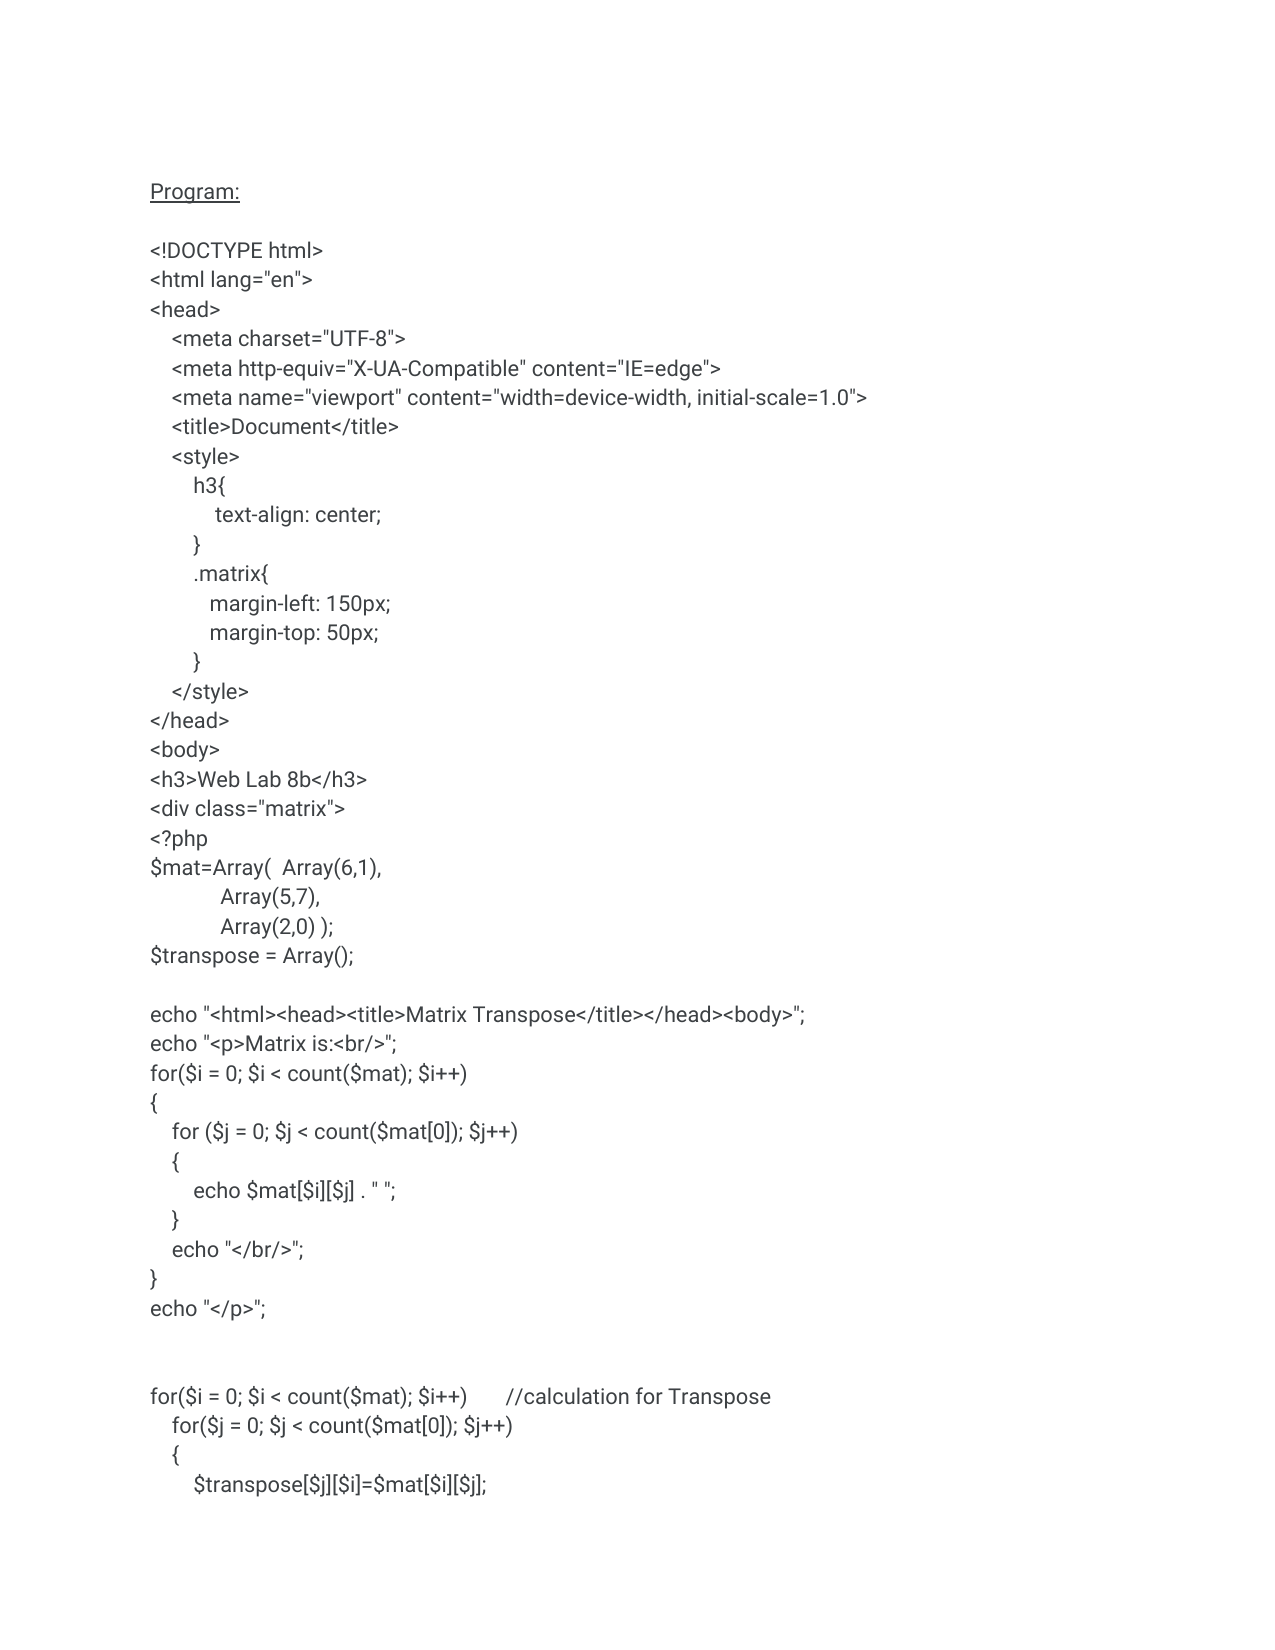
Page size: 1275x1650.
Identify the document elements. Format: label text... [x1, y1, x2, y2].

text margin-left: 150px; [150, 591, 1125, 616]
text echo "<p>Matrix is:<br/>"; [150, 1031, 1125, 1057]
text { [150, 1090, 1125, 1116]
text Array(5,7), [150, 884, 1125, 910]
text { [150, 1442, 1125, 1468]
text echo "</p>"; [150, 1296, 1125, 1321]
text for($i = 0; $i < count($mat); $i++) [150, 1061, 1125, 1086]
text <div class="matrix"> [150, 796, 1125, 822]
text <meta charset="UTF-8"> [150, 326, 1125, 352]
text <style> [150, 444, 1125, 469]
text } [150, 1207, 1125, 1233]
text margin-top: 50px; [150, 620, 1125, 646]
text Array(2,0) ); [150, 914, 1125, 939]
text Program: [150, 179, 1125, 205]
text $transpose[$j][$i]=$mat[$i][$j]; [150, 1472, 1125, 1497]
text </head> [150, 708, 1125, 734]
text <?php [150, 826, 1125, 851]
text } [150, 1266, 1125, 1292]
text .matrix{ [150, 561, 1125, 587]
text echo "</br/>"; [150, 1237, 1125, 1262]
text <body> [150, 737, 1125, 763]
text echo "<html><head><title>Matrix Transpose</title></head><body>"; [150, 1002, 1125, 1027]
text echo $mat[$i][$j] . " "; [150, 1178, 1125, 1204]
text { [150, 1149, 1125, 1174]
text <title>Document</title> [150, 414, 1125, 440]
text <meta http-equiv="X-UA-Compatible" content="IE=edge"> [150, 356, 1125, 381]
text <h3>Web Lab 8b</h3> [150, 767, 1125, 792]
text </style> [150, 679, 1125, 704]
text text-align: center; [150, 502, 1125, 528]
text for($j = 0; $j < count($mat[0]); $j++) [150, 1413, 1125, 1439]
text $transpose = Array(); [150, 943, 1125, 969]
text for ($j = 0; $j < count($mat[0]); $j++) [150, 1119, 1125, 1145]
text <meta name="viewport" content="width=device-width, initial-scale=1.0"> [150, 385, 1125, 411]
text <head> [150, 297, 1125, 322]
text } [150, 532, 1125, 557]
text <html lang="en"> [150, 267, 1125, 293]
text <!DOCTYPE html> [150, 238, 1125, 264]
text $mat=Array( Array(6,1), [150, 855, 1125, 881]
text for($i = 0; $i < count($mat); $i++) //calculation for Transpose [150, 1384, 1125, 1409]
text } [150, 649, 1125, 675]
text h3{ [150, 473, 1125, 499]
